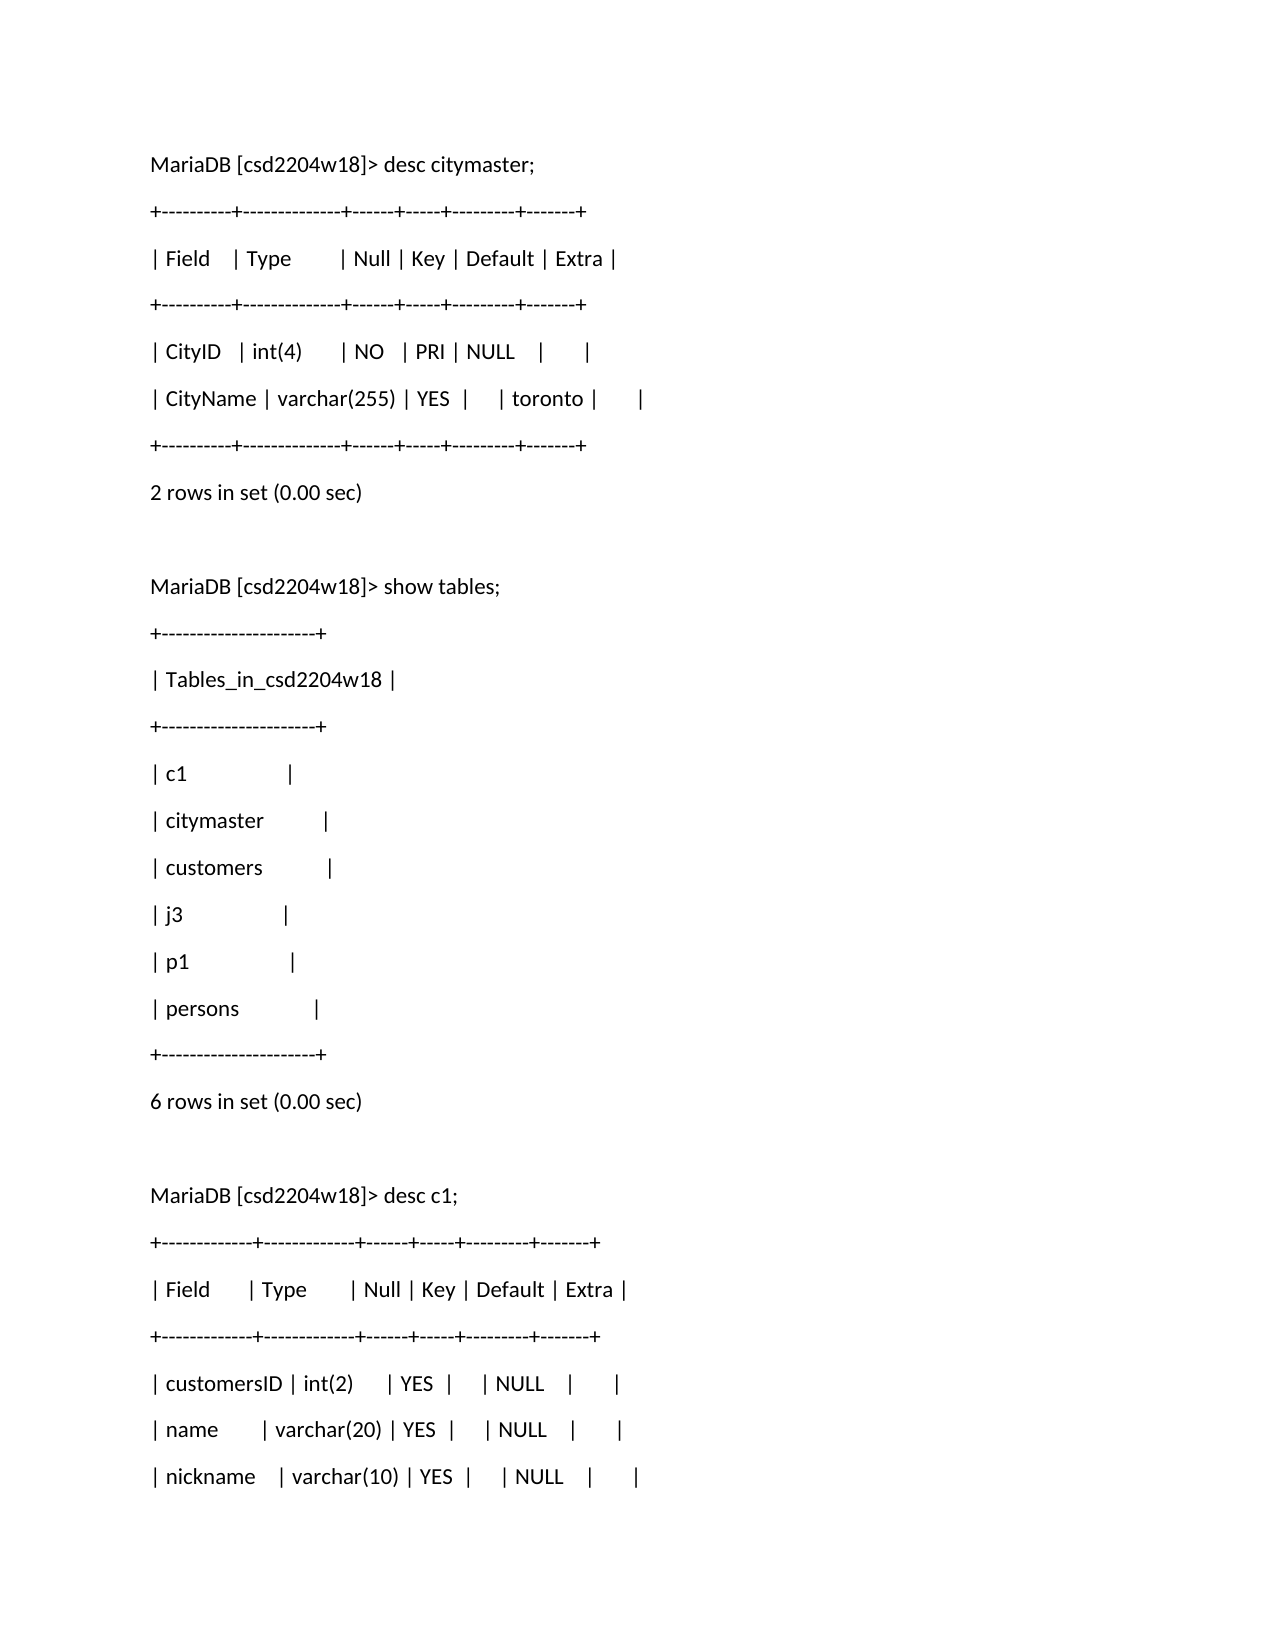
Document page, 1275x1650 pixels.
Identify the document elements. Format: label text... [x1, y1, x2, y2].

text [150, 1322, 1125, 1350]
text | Field | Type | Null | Key | Default | Extra | [150, 244, 1125, 272]
text MariaDB [csd2204w18]> desc citymaster; [150, 150, 1125, 178]
text +----------+--------------+------+-----+---------+-------+ [150, 431, 1125, 459]
text | name | varchar(20) | YES | | NULL | | [150, 1416, 1125, 1444]
text | customersID | int(2) | YES | | NULL | | [150, 1369, 1125, 1397]
text | c1 | [150, 759, 1125, 787]
text | persons | [150, 994, 1125, 1022]
text | citymaster | [150, 806, 1125, 834]
text | j3 | [150, 900, 1125, 928]
text | p1 | [150, 947, 1125, 975]
text +----------+--------------+------+-----+---------+-------+ [150, 197, 1125, 225]
text | CityName | varchar(255) | YES | | toronto | | [150, 384, 1125, 412]
text +----------+--------------+------+-----+---------+-------+ [150, 291, 1125, 319]
text | CityID | int(4) | NO | PRI | NULL | | [150, 337, 1125, 366]
text 6 rows in set (0.00 sec) [150, 1087, 1125, 1116]
text MariaDB [csd2204w18]> show tables; [150, 572, 1125, 600]
text +-------------+-------------+------+-----+---------+-------+ [150, 1228, 1125, 1256]
text +----------------------+ [150, 1041, 1125, 1069]
text | Field | Type | Null | Key | Default | Extra | [150, 1275, 1125, 1303]
text | nickname | varchar(10) | YES | | NULL | | [150, 1462, 1125, 1491]
text 2 rows in set (0.00 sec) [150, 478, 1125, 506]
text MariaDB [csd2204w18]> desc c1; [150, 1181, 1125, 1209]
text | customers | [150, 853, 1125, 881]
text | Tables_in_csd2204w18 | [150, 666, 1125, 694]
text +----------------------+ [150, 619, 1125, 647]
text +----------------------+ [150, 712, 1125, 741]
